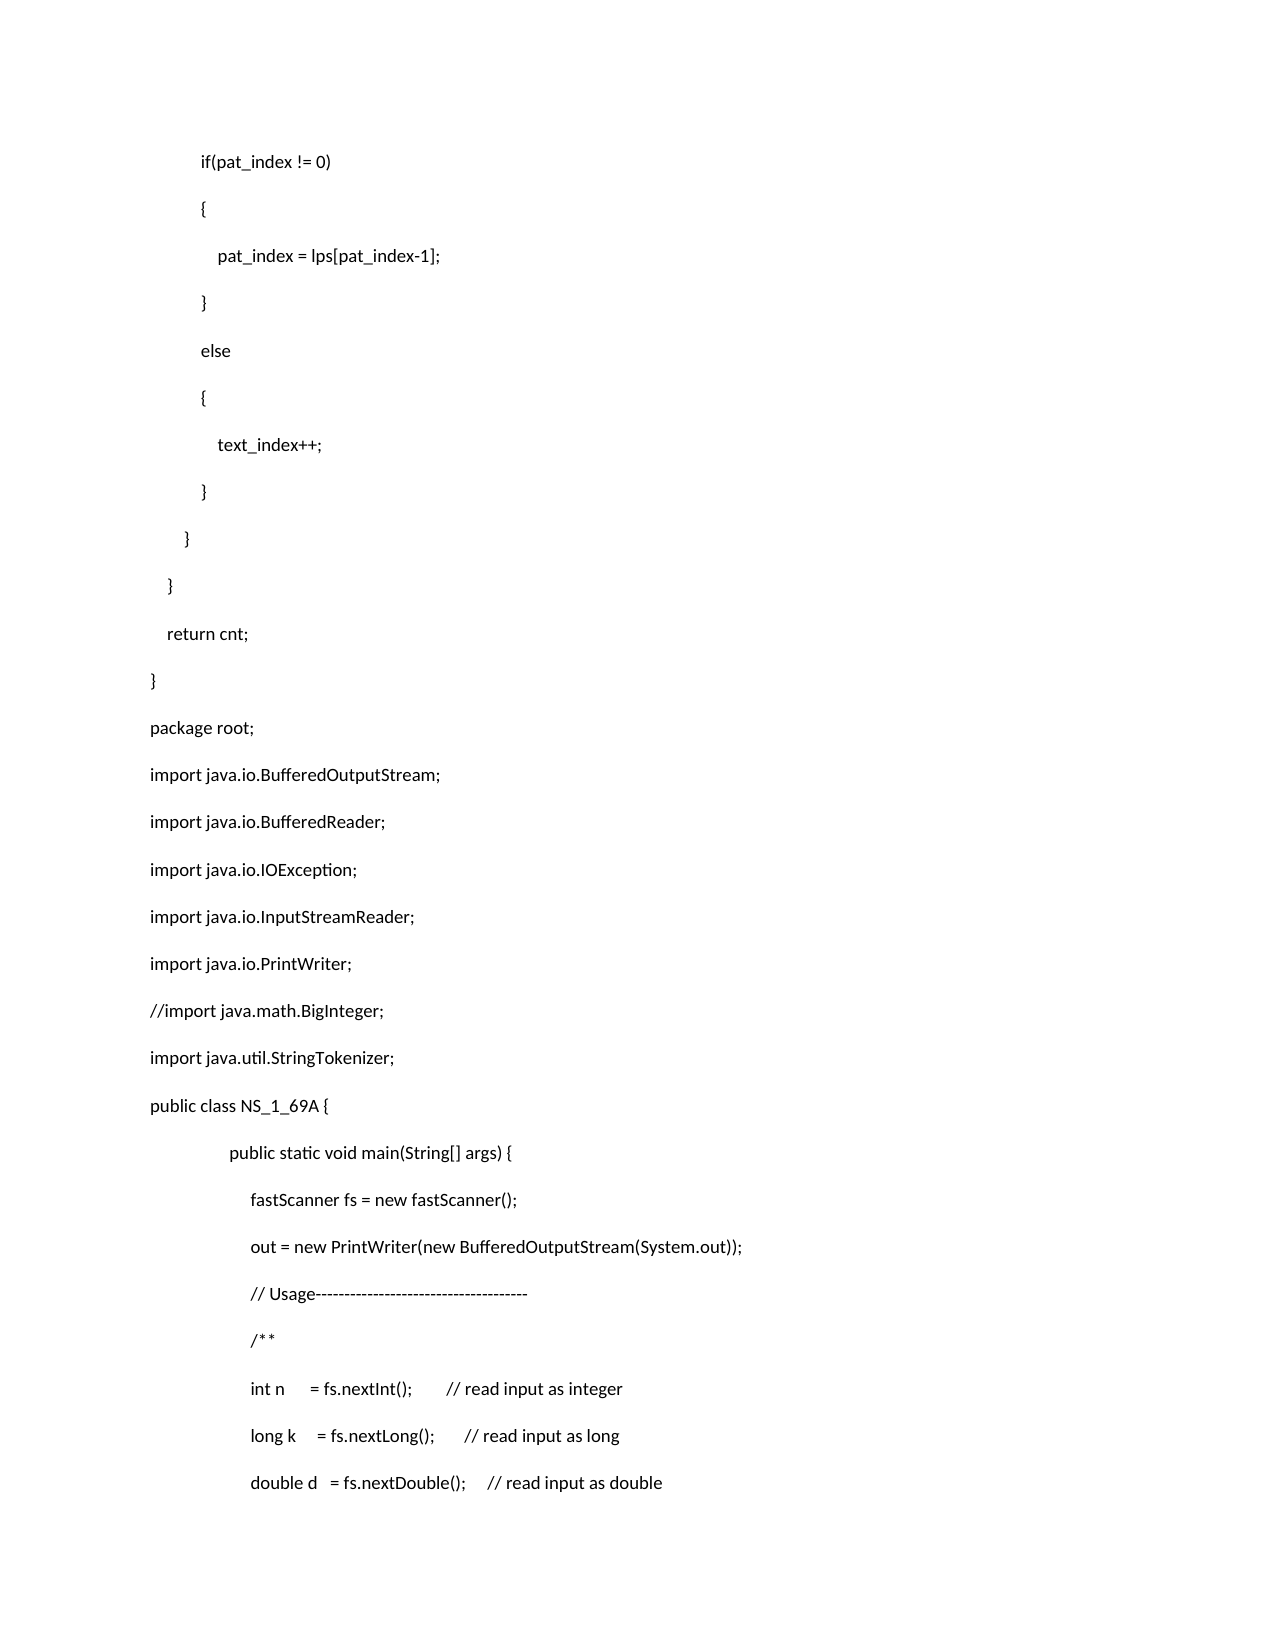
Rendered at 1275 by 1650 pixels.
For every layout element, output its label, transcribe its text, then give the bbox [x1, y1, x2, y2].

text // Usage------------------------------------- [150, 1282, 1125, 1305]
text double d = fs.nextDouble(); // read input as double [150, 1471, 1125, 1494]
text text_index++; [150, 433, 1125, 456]
text else [150, 339, 1125, 362]
text } [150, 575, 1125, 598]
text //import java.math.BigInteger; [150, 999, 1125, 1022]
text import java.io.IOException; [150, 858, 1125, 881]
text { [150, 197, 1125, 220]
text import java.io.BufferedOutputStream; [150, 763, 1125, 786]
text } [150, 527, 1125, 550]
text long k = fs.nextLong(); // read input as long [150, 1424, 1125, 1447]
text import java.io.PrintWriter; [150, 952, 1125, 975]
text /** [150, 1330, 1125, 1353]
text public static void main(String[] args) { [150, 1141, 1125, 1164]
text return cnt; [150, 622, 1125, 645]
text { [150, 386, 1125, 409]
text } [150, 480, 1125, 503]
text import java.io.InputStreamReader; [150, 905, 1125, 928]
text } [150, 669, 1125, 692]
text public class NS_1_69A { [150, 1094, 1125, 1117]
text pat_index = lps[pat_index-1]; [150, 244, 1125, 267]
text package root; [150, 716, 1125, 739]
text int n = fs.nextInt(); // read input as integer [150, 1377, 1125, 1400]
text out = new PrintWriter(new BufferedOutputStream(System.out)); [150, 1235, 1125, 1258]
text fastScanner fs = new fastScanner(); [150, 1188, 1125, 1211]
text import java.util.StringTokenizer; [150, 1047, 1125, 1069]
text if(pat_index != 0) [150, 150, 1125, 173]
text } [150, 292, 1125, 314]
text import java.io.BufferedReader; [150, 811, 1125, 833]
